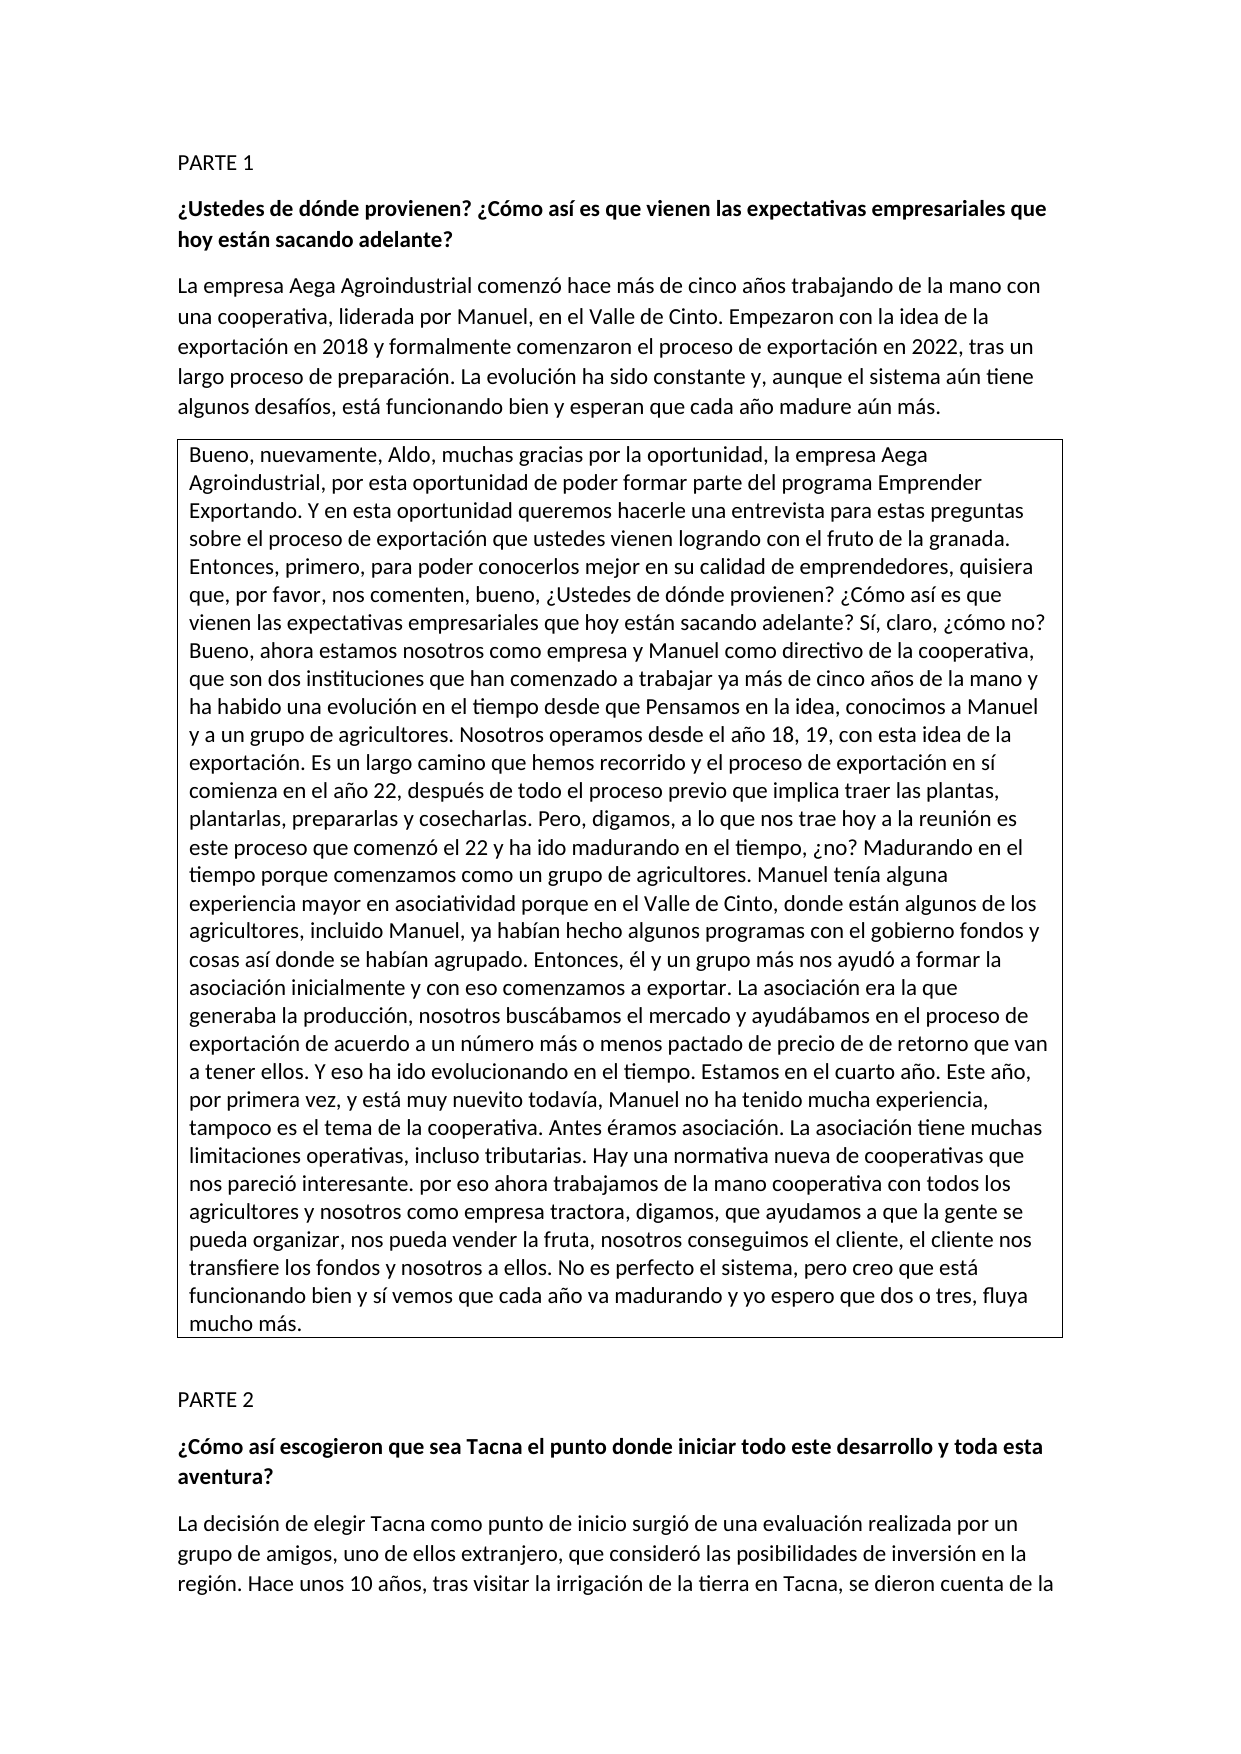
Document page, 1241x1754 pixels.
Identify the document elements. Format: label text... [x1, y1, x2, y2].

table_header Bueno, nuevamente, Aldo, muchas gracias por la oportunidad, la empresa Aega Agroindustrial, por esta oportunidad de poder formar parte del programa Emprender Exportando. Y en esta oportunidad queremos hacerle una entrevista para estas preguntas sobre el proceso de exportación que ustedes vienen logrando con el fruto de la granada. Entonces, primero, para poder conocerlos mejor en su calidad de emprendedores, quisiera que, por favor, nos comenten, bueno, ¿Ustedes de dónde provienen? ¿Cómo así es que vienen las expectativas empresariales que hoy están sacando adelante? Sí, claro, ¿cómo no? Bueno, ahora estamos nosotros como empresa y Manuel como directivo de la cooperativa, que son dos instituciones que han comenzado a trabajar ya más de cinco años de la mano y ha habido una evolución en el tiempo desde que Pensamos en la idea, conocimos a Manuel y a un grupo de agricultores. Nosotros operamos desde el año 18, 19, con esta idea de la exportación. Es un largo camino que hemos recorrido y el proceso de exportación en sí comienza en el año 22, después de todo el proceso previo que implica traer las plantas, plantarlas, prepararlas y cosecharlas. Pero, digamos, a lo que nos trae hoy a la reunión es este proceso que comenzó el 22 y ha ido madurando en el tiempo, ¿no? Madurando en el tiempo porque comenzamos como un grupo de agricultores. Manuel tenía alguna experiencia mayor en asociatividad porque en el Valle de Cinto, donde están algunos de los agricultores, incluido Manuel, ya habían hecho algunos programas con el gobierno fondos y cosas así donde se habían agrupado. Entonces, él y un grupo más nos ayudó a formar la asociación inicialmente y con eso comenzamos a exportar. La asociación era la que generaba la producción, nosotros buscábamos el mercado y ayudábamos en el proceso de exportación de acuerdo a un número más o menos pactado de precio de de retorno que van a tener ellos. Y eso ha ido evolucionando en el tiempo. Estamos en el cuarto año. Este año, por primera vez, y está muy nuevito todavía, Manuel no ha tenido mucha experiencia, tampoco es el tema de la cooperativa. Antes éramos asociación. La asociación tiene muchas limitaciones operativas, incluso tributarias. Hay una normativa nueva de cooperativas que nos pareció interesante. por eso ahora trabajamos de la mano cooperativa con todos los agricultores y nosotros como empresa tractora, digamos, que ayudamos a que la gente se pueda organizar, nos pueda vender la fruta, nosotros conseguimos el cliente, el cliente nos transfiere los fondos y nosotros a ellos. No es perfecto el sistema, pero creo que está funcionando bien y sí vemos que cada año va madurando y yo espero que dos o tres, fluya mucho más. [178, 440, 1062, 1337]
text PARTE 1 [177, 148, 1063, 176]
text La empresa Aega Agroindustrial comenzó hace más de cinco años trabajando de la mano con una cooperativa, liderada por Manuel, en el Valle de Cinto. Empezaron con la idea de la exportación en 2018 y formalmente comenzaron el proceso de exportación en 2022, tras un largo proceso de preparación. La evolución ha sido constante y, aunque el sistema aún tiene algunos desafíos, está funcionando bien y esperan que cada año madure aún más. [177, 272, 1063, 420]
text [177, 1509, 1063, 1597]
text PARTE 2 [177, 1385, 1063, 1413]
text ¿Ustedes de dónde provienen? ¿Cómo así es que vienen las expectativas empresariales que hoy están sacando adelante? [177, 194, 1063, 253]
text ¿Cómo así escogieron que sea Tacna el punto donde iniciar todo este desarrollo y toda esta aventura? [177, 1432, 1063, 1490]
